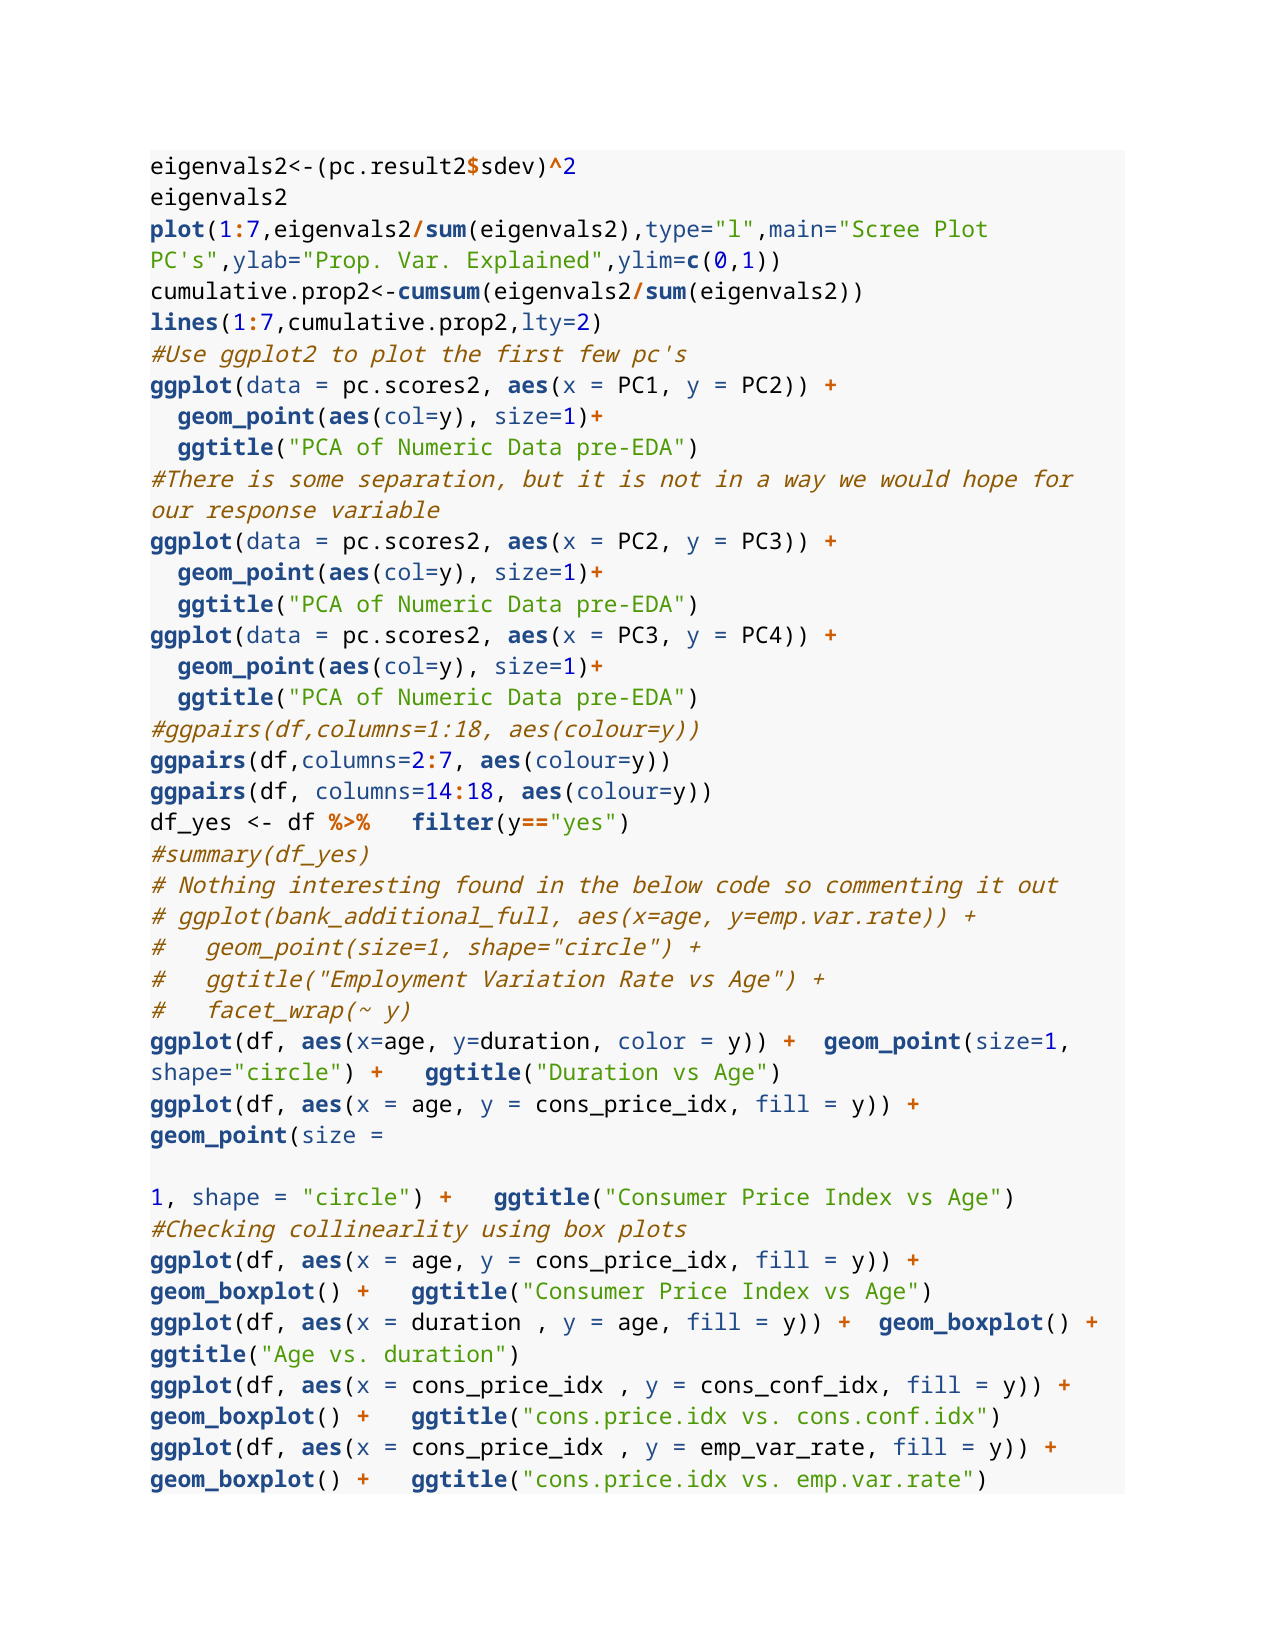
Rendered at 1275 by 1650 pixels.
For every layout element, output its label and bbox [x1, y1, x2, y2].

text [150, 150, 1125, 1494]
